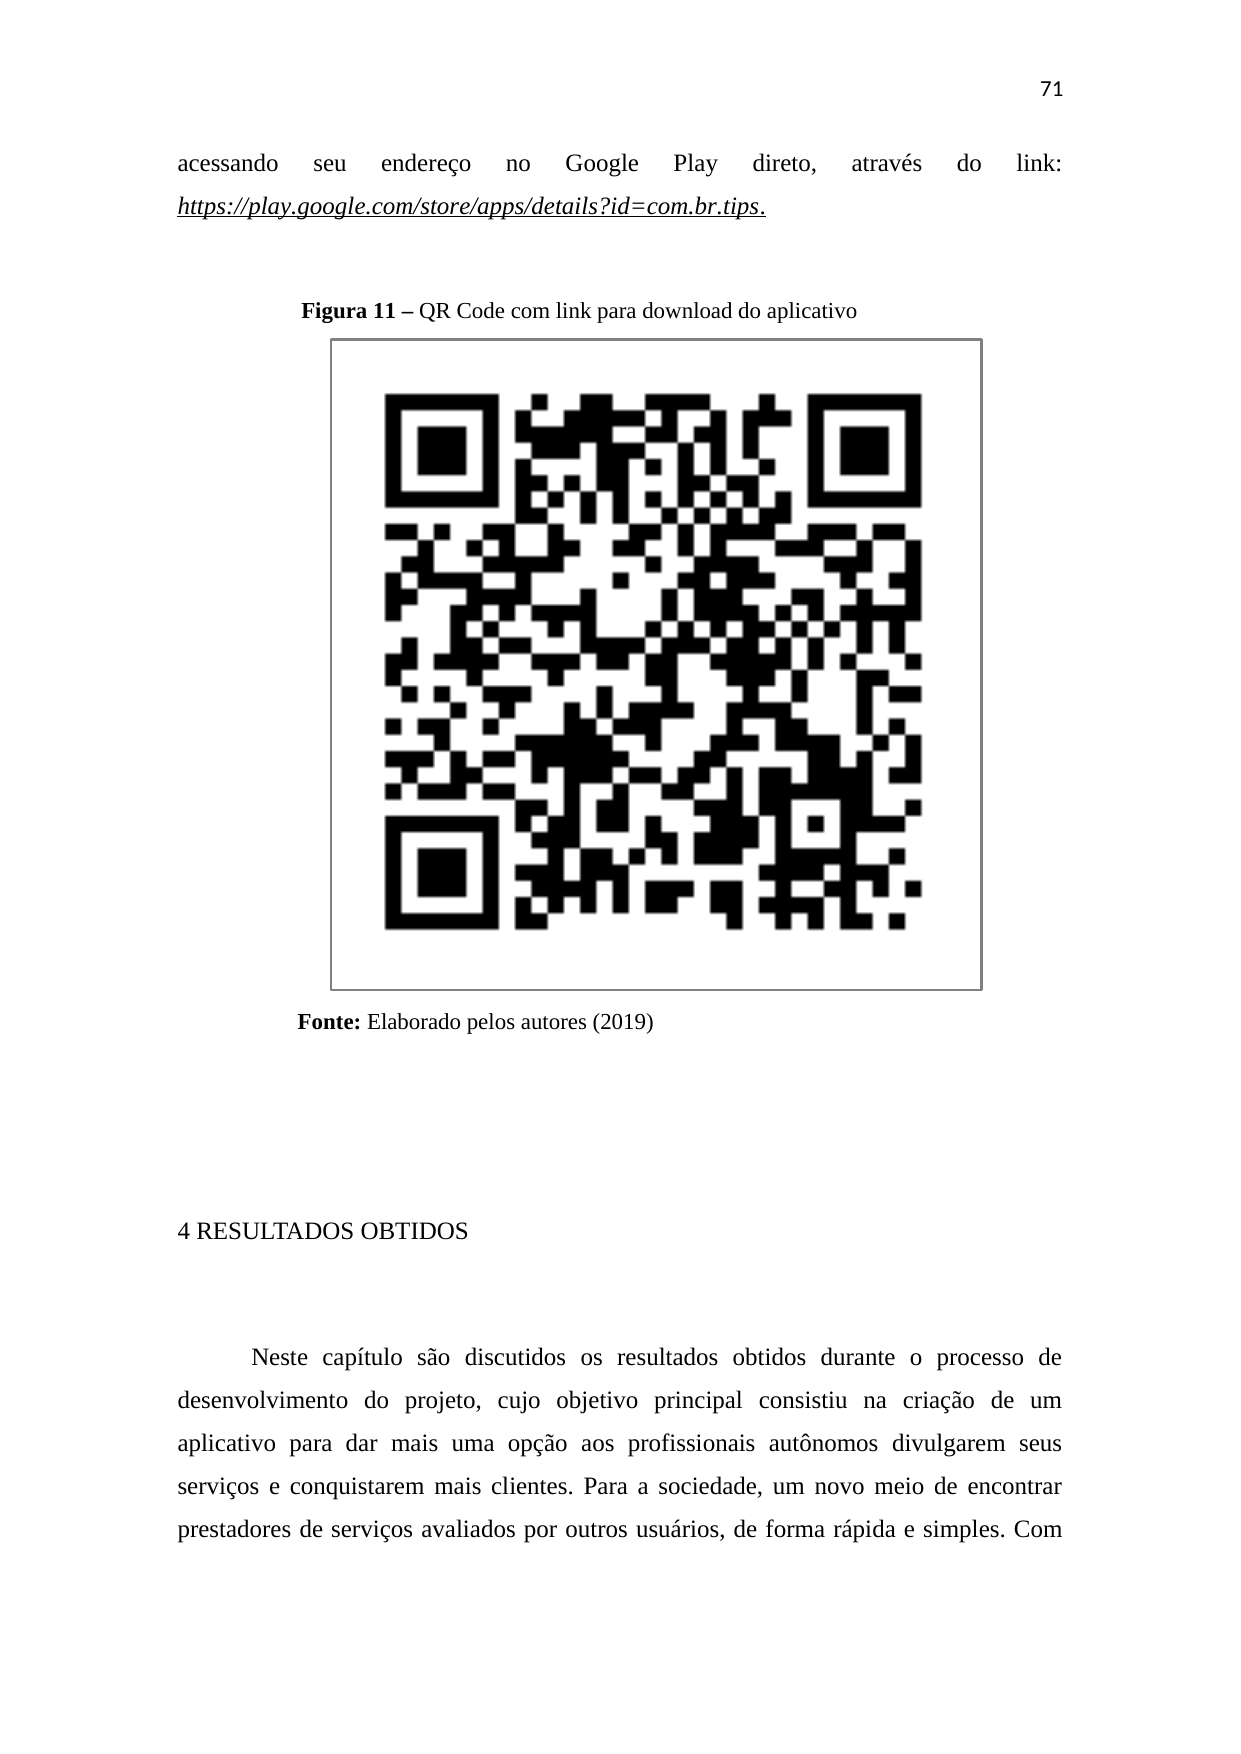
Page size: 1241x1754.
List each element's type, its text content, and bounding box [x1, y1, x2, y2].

text Fonte: Elaborado pelos autores (2019) [177, 1008, 1063, 1034]
picture [332, 341, 980, 989]
text Figura 11 – QR Code com link para download do aplicativo [177, 297, 1063, 323]
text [177, 148, 1063, 219]
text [177, 1342, 1063, 1543]
subtitle 4 RESULTADOS OBTIDOS [177, 1216, 1063, 1245]
